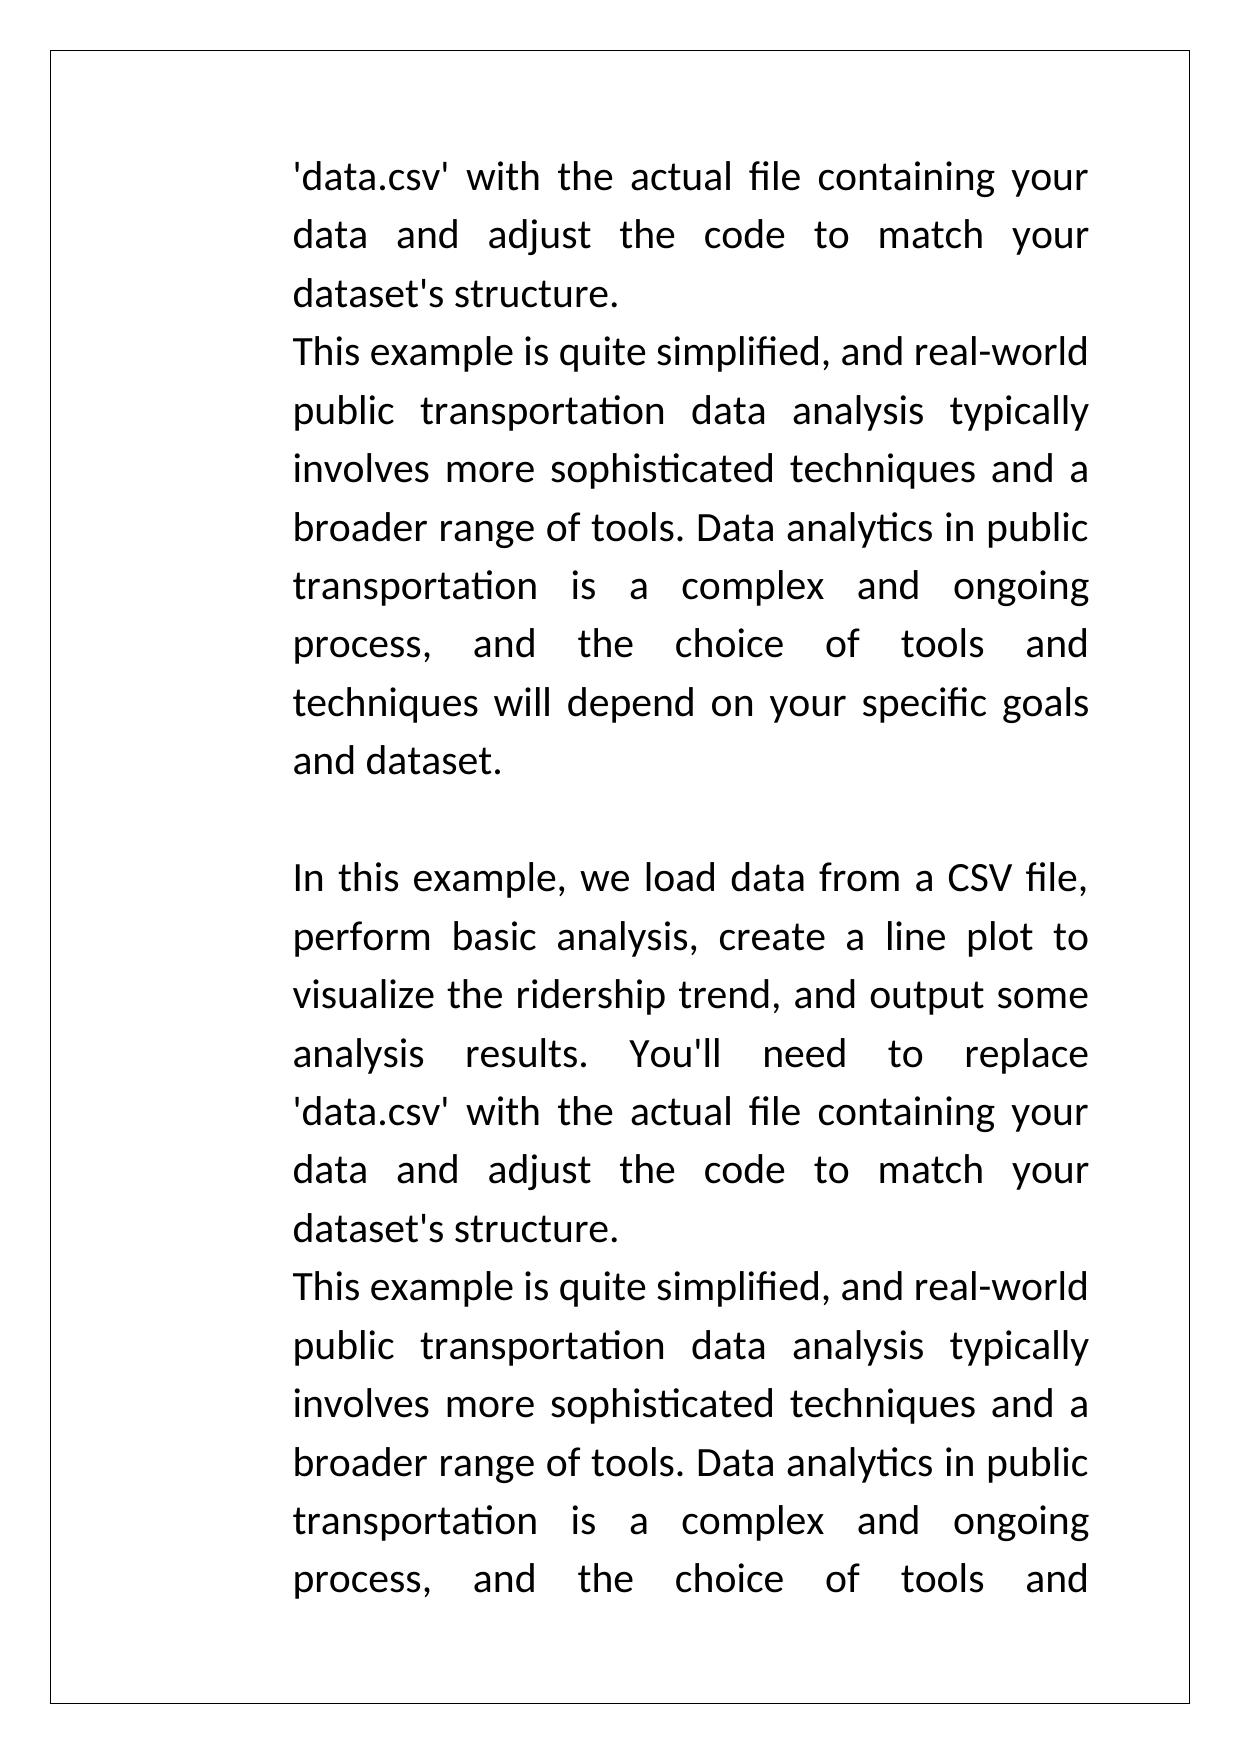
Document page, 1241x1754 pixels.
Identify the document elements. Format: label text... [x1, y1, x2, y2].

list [292, 150, 1090, 318]
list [292, 1260, 1090, 1603]
